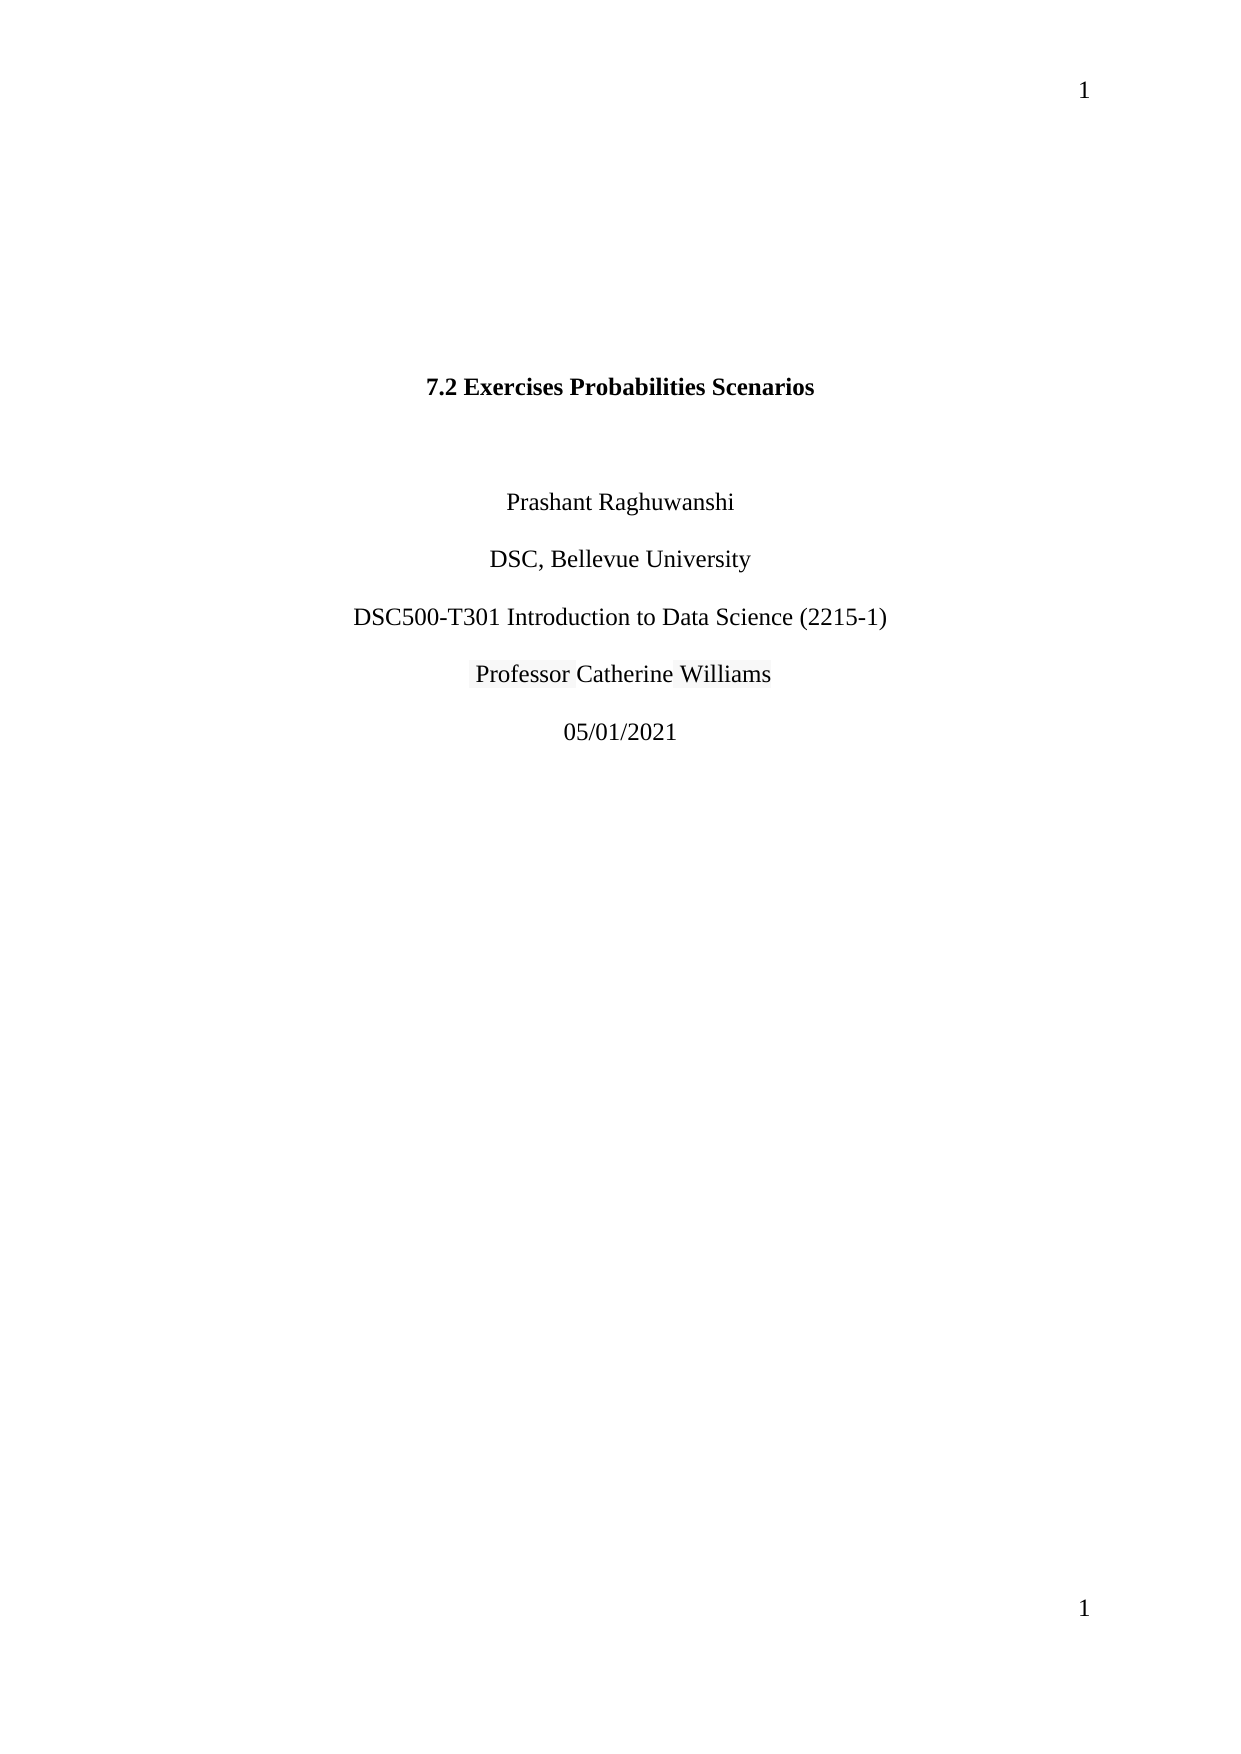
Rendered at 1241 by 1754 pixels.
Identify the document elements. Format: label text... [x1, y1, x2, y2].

text DSC, Bellevue University [150, 544, 1090, 573]
text Professor Catherine Williams [150, 659, 1090, 688]
text DSC500-T301 Introduction to Data Science (2215-1) [150, 602, 1090, 631]
text Prashant Raghuwanshi [150, 487, 1090, 516]
text 05/01/2021 [150, 717, 1090, 746]
title 7.2 Exercises Probabilities Scenarios [150, 372, 1090, 401]
